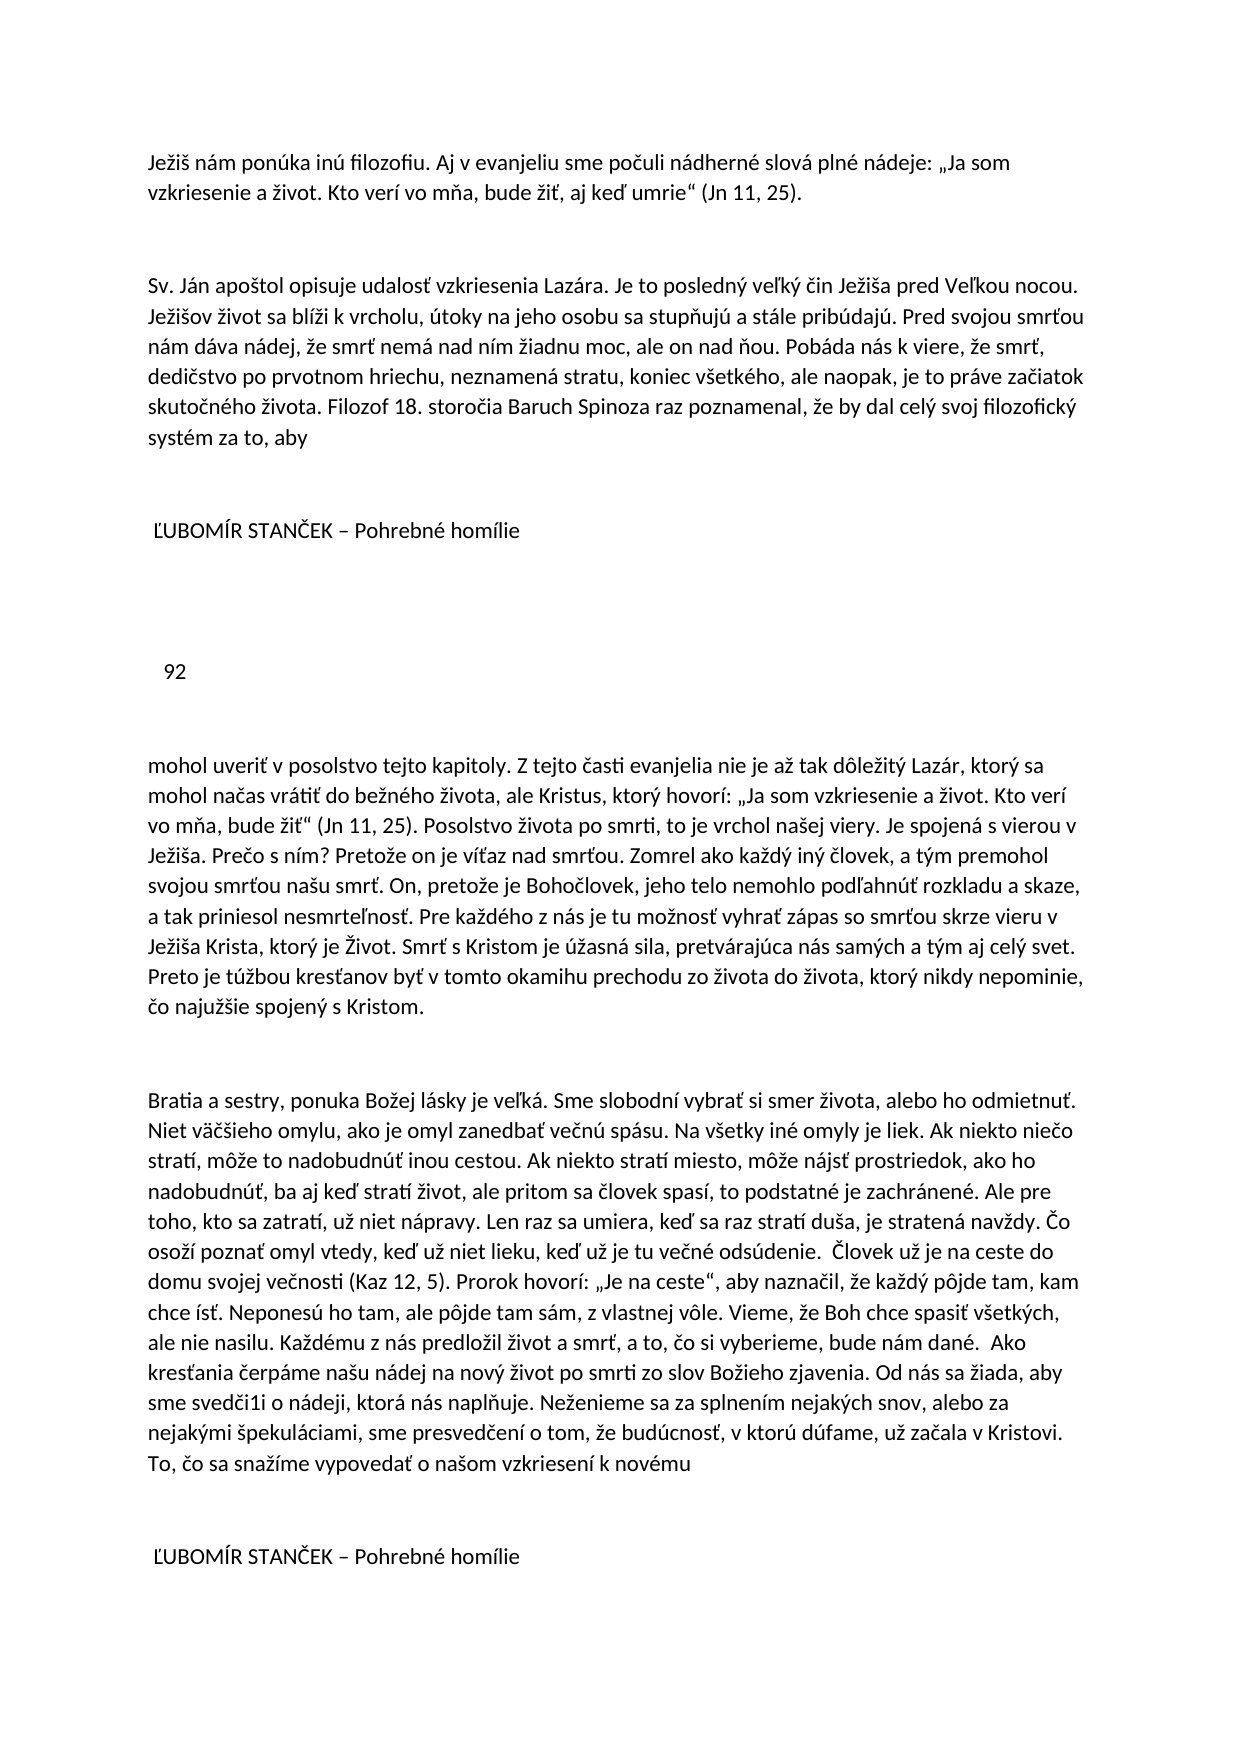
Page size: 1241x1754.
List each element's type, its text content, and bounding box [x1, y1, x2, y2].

text Ježiš nám ponúka inú filozofiu. Aj v evanjeliu sme počuli nádherné slová plné nádeje: „Ja som vzkriesenie a život. Kto verí vo mňa, bude žiť, aj keď umrie“ (Jn 11, 25). [148, 148, 1093, 206]
text Sv. Ján apoštol opisuje udalosť vzkriesenia Lazára. Je to posledný veľký čin Ježiša pred Veľkou nocou. Ježišov život sa blíži k vrcholu, útoky na jeho osobu sa stupňujú a stále pribúdajú. Pred svojou smrťou nám dáva nádej, že smrť nemá nad ním žiadnu moc, ale on nad ňou. Pobáda nás k viere, že smrť, dedičstvo po prvotnom hriechu, neznamená stratu, koniec všetkého, ale naopak, je to práve začiatok skutočného života. Filozof 18. storočia Baruch Spinoza raz poznamenal, že by dal celý svoj filozofický systém za to, aby [148, 272, 1093, 451]
text ĽUBOMÍR STANČEK – Pohrebné homílie [148, 516, 1093, 544]
text 92 [148, 657, 1093, 685]
text Bratia a sestry, ponuka Božej lásky je veľká. Sme slobodní vybrať si smer života, alebo ho odmietnuť. Niet väčšieho omylu, ako je omyl zanedbať večnú spásu. Na všetky iné omyly je liek. Ak niekto niečo stratí, môže to nadobudnúť inou cestou. Ak niekto stratí miesto, môže nájsť prostriedok, ako ho nadobudnúť, ba aj keď stratí život, ale pritom sa človek spasí, to podstatné je zachránené. Ale pre toho, kto sa zatratí, už niet nápravy. Len raz sa umiera, keď sa raz stratí duša, je stratená navždy. Čo osoží poznať omyl vtedy, keď už niet lieku, keď už je tu večné odsúdenie. Človek už je na ceste do domu svojej večnosti (Kaz 12, 5). Prorok hovorí: „Je na ceste“, aby naznačil, že každý pôjde tam, kam chce ísť. Neponesú ho tam, ale pôjde tam sám, z vlastnej vôle. Vieme, že Boh chce spasiť všetkých, ale nie nasilu. Každému z nás predložil život a smrť, a to, čo si vyberieme, bude nám dané. Ako kresťania čerpáme našu nádej na nový život po smrti zo slov Božieho zjavenia. Od nás sa žiada, aby sme svedči1i o nádeji, ktorá nás naplňuje. Neženieme sa za splnením nejakých snov, alebo za nejakými špekuláciami, sme presvedčení o tom, že budúcnosť, v ktorú dúfame, už začala v Kristovi. To, čo sa snažíme vypovedať o našom vzkriesení k novému [148, 1086, 1093, 1477]
text ĽUBOMÍR STANČEK – Pohrebné homílie [148, 1542, 1093, 1570]
text mohol uveriť v posolstvo tejto kapitoly. Z tejto časti evanjelia nie je až tak dôležitý Lazár, ktorý sa mohol načas vrátiť do bežného života, ale Kristus, ktorý hovorí: „Ja som vzkriesenie a život. Kto verí vo mňa, bude žiť“ (Jn 11, 25). Posolstvo života po smrti, to je vrchol našej viery. Je spojená s vierou v Ježiša. Prečo s ním? Pretože on je víťaz nad smrťou. Zomrel ako každý iný človek, a tým premohol svojou smrťou našu smrť. On, pretože je Bohočlovek, jeho telo nemohlo podľahnúť rozkladu a skaze, a tak priniesol nesmrteľnosť. Pre každého z nás je tu možnosť vyhrať zápas so smrťou skrze vieru v Ježiša Krista, ktorý je Život. Smrť s Kristom je úžasná sila, pretvárajúca nás samých a tým aj celý svet. Preto je túžbou kresťanov byť v tomto okamihu prechodu zo života do života, ktorý nikdy nepominie, čo najužšie spojený s Kristom. [148, 751, 1093, 1020]
